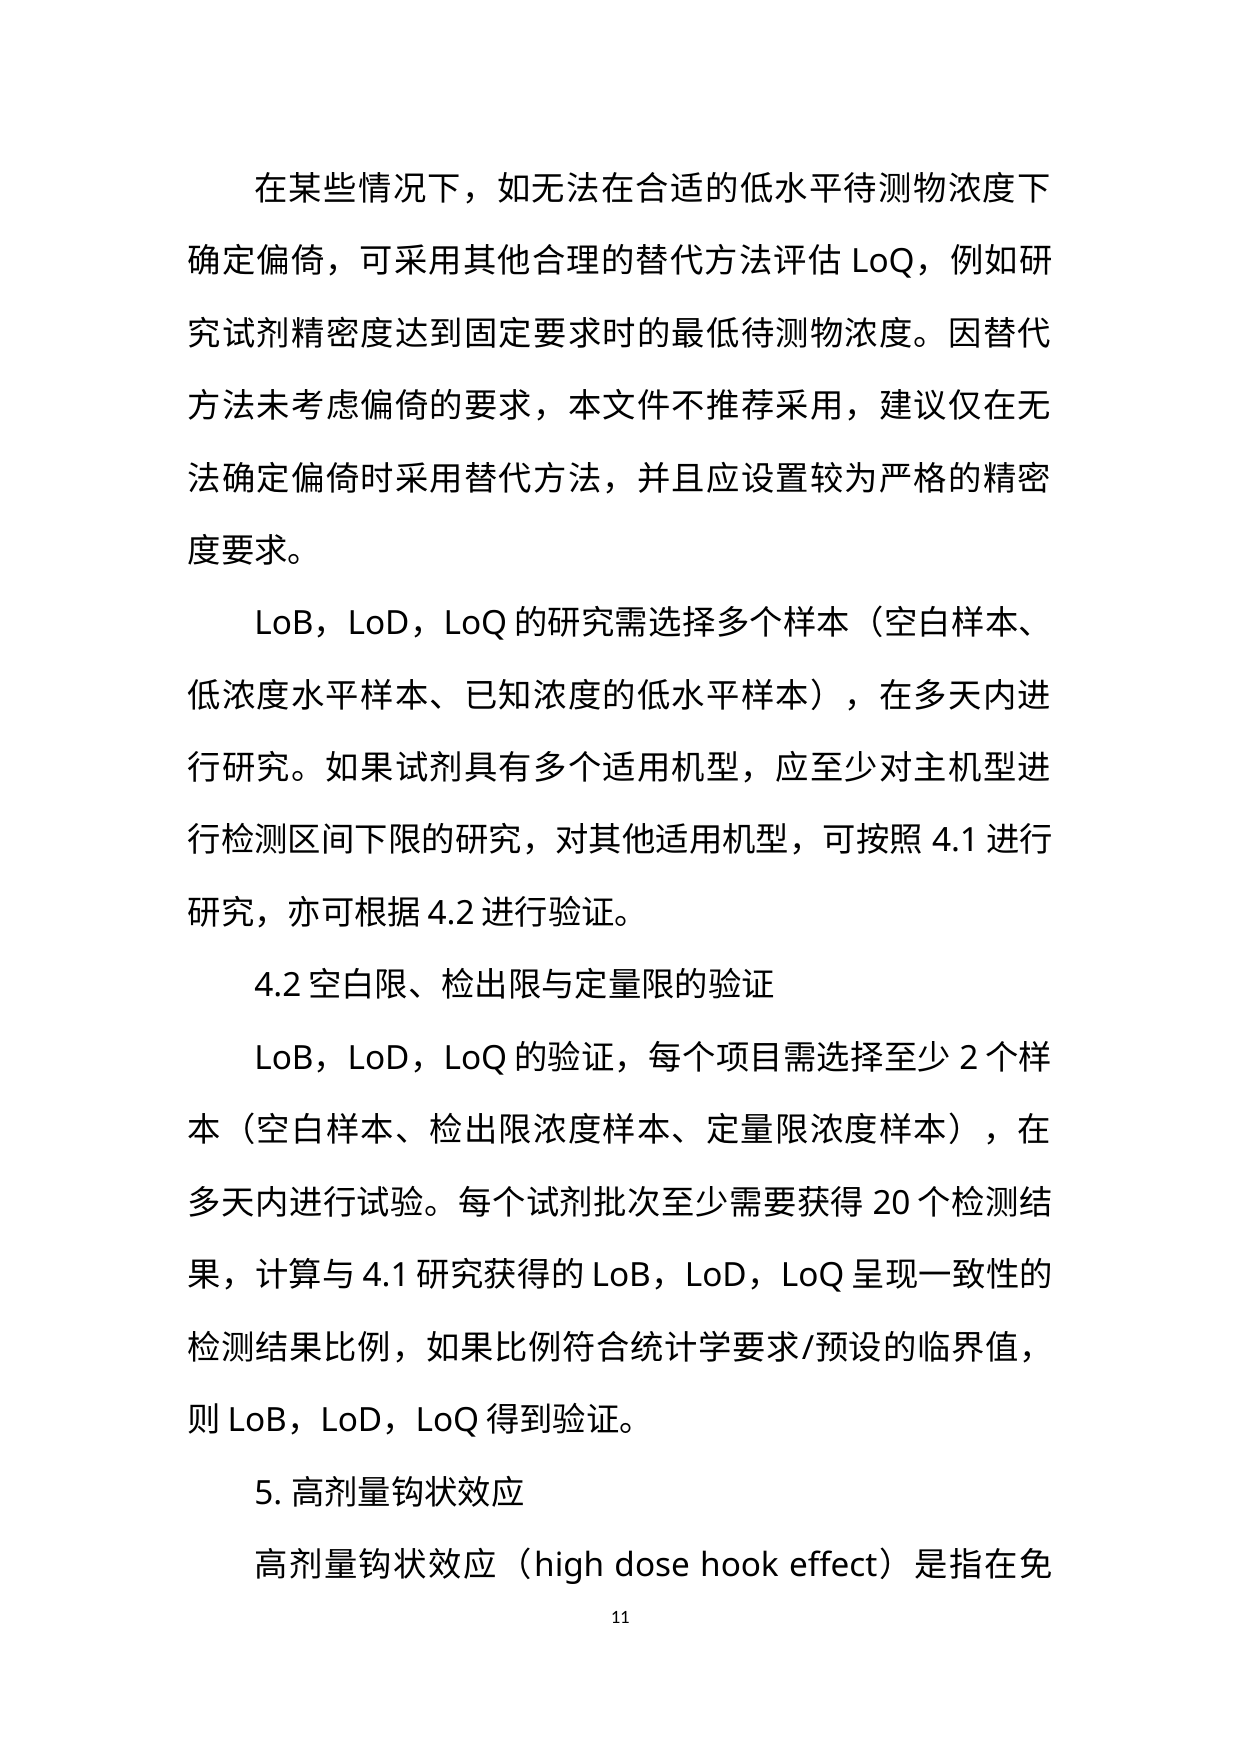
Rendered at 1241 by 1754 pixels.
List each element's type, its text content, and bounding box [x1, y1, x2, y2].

text 5. 高剂量钩状效应 [187, 1466, 1053, 1514]
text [187, 1538, 1053, 1587]
text LoB，LoD，LoQ的研究需选择多个样本（空白样本、低浓度水平样本、已知浓度的低水平样本），在多天内进行研究。如果试剂具有多个适用机型，应至少对主机型进行检测区间下限的研究，对其他适用机型，可按照4.1进行研究，亦可根据4.2进行验证。 [187, 596, 1053, 934]
text 4.2空白限、检出限与定量限的验证 [187, 958, 1053, 1007]
text 在某些情况下，如无法在合适的低水平待测物浓度下确定偏倚，可采用其他合理的替代方法评估LoQ，例如研究试剂精密度达到固定要求时的最低待测物浓度。因替代方法未考虑偏倚的要求，本文件不推荐采用，建议仅在无法确定偏倚时采用替代方法，并且应设置较为严格的精密度要求。 [187, 162, 1053, 572]
text LoB，LoD，LoQ的验证，每个项目需选择至少2个样本（空白样本、检出限浓度样本、定量限浓度样本），在多天内进行试验。每个试剂批次至少需要获得20个检测结果，计算与4.1研究获得的LoB，LoD，LoQ呈现一致性的检测结果比例，如果比例符合统计学要求/预设的临界值，则LoB，LoD，LoQ得到验证。 [187, 1031, 1053, 1441]
